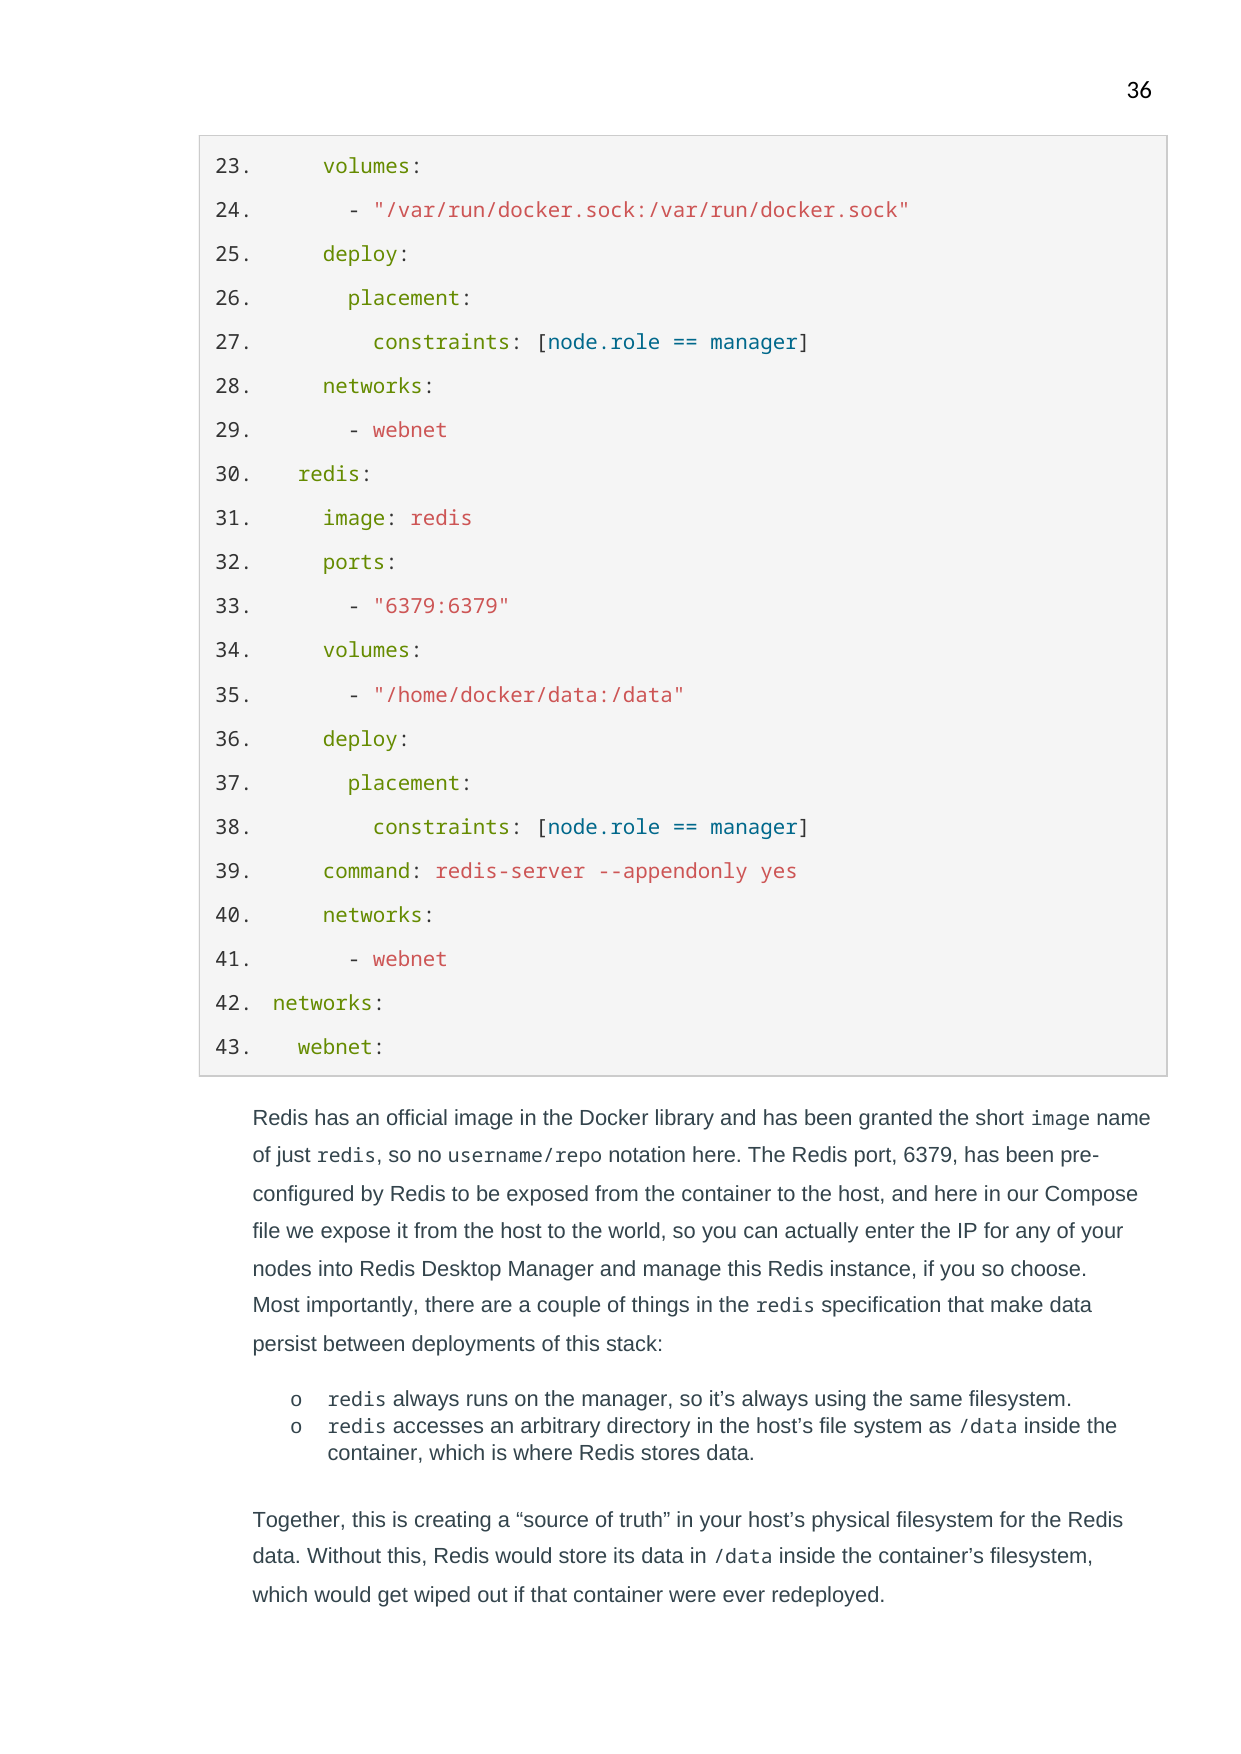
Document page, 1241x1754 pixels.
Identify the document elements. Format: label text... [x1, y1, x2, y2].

list redis: [200, 443, 1166, 487]
list - "/var/run/docker.sock:/var/run/docker.sock" [200, 179, 1166, 223]
list deploy: [200, 223, 1166, 267]
list constraints: [node.role == manager] [200, 311, 1166, 355]
list webnet: [200, 1016, 1166, 1075]
list redis always runs on the manager, so it’s always using the same filesystem. [290, 1385, 1152, 1412]
list deploy: [200, 708, 1166, 752]
list command: redis-server --appendonly yes [200, 840, 1166, 884]
list - webnet [200, 928, 1166, 972]
list volumes: [200, 619, 1166, 663]
text Most importantly, there are a couple of things in the redis specification that make data persist between deployments of this stack: [252, 1281, 1152, 1356]
list networks: [200, 884, 1166, 928]
list ports: [200, 531, 1166, 575]
list placement: [200, 752, 1166, 796]
list - webnet [200, 399, 1166, 443]
list image: redis [200, 487, 1166, 531]
text Together, this is creating a “source of truth” in your host’s physical filesystem for the Redis data. Without this, Redis would store its data in /data inside the container’s filesystem, which would get wiped out if that container were ever redeployed. [252, 1494, 1152, 1607]
text Redis has an official image in the Docker library and has been granted the short image name of just redis, so no username/repo notation here. The Redis port, 6379, has been pre-configured by Redis to be exposed from the container to the host, and here in our Compose file we expose it from the host to the world, so you can actually enter the IP for any of your nodes into Redis Desktop Manager and manage this Redis instance, if you so choose. [252, 1093, 1152, 1281]
list - "/home/docker/data:/data" [200, 663, 1166, 708]
list - "6379:6379" [200, 575, 1166, 619]
list placement: [200, 267, 1166, 311]
list networks: [200, 972, 1166, 1016]
list volumes: [200, 136, 1166, 179]
list constraints: [node.role == manager] [200, 796, 1166, 840]
list networks: [200, 355, 1166, 399]
list redis accesses an arbitrary directory in the host’s file system as /data inside the container, which is where Redis stores data. [290, 1412, 1152, 1465]
